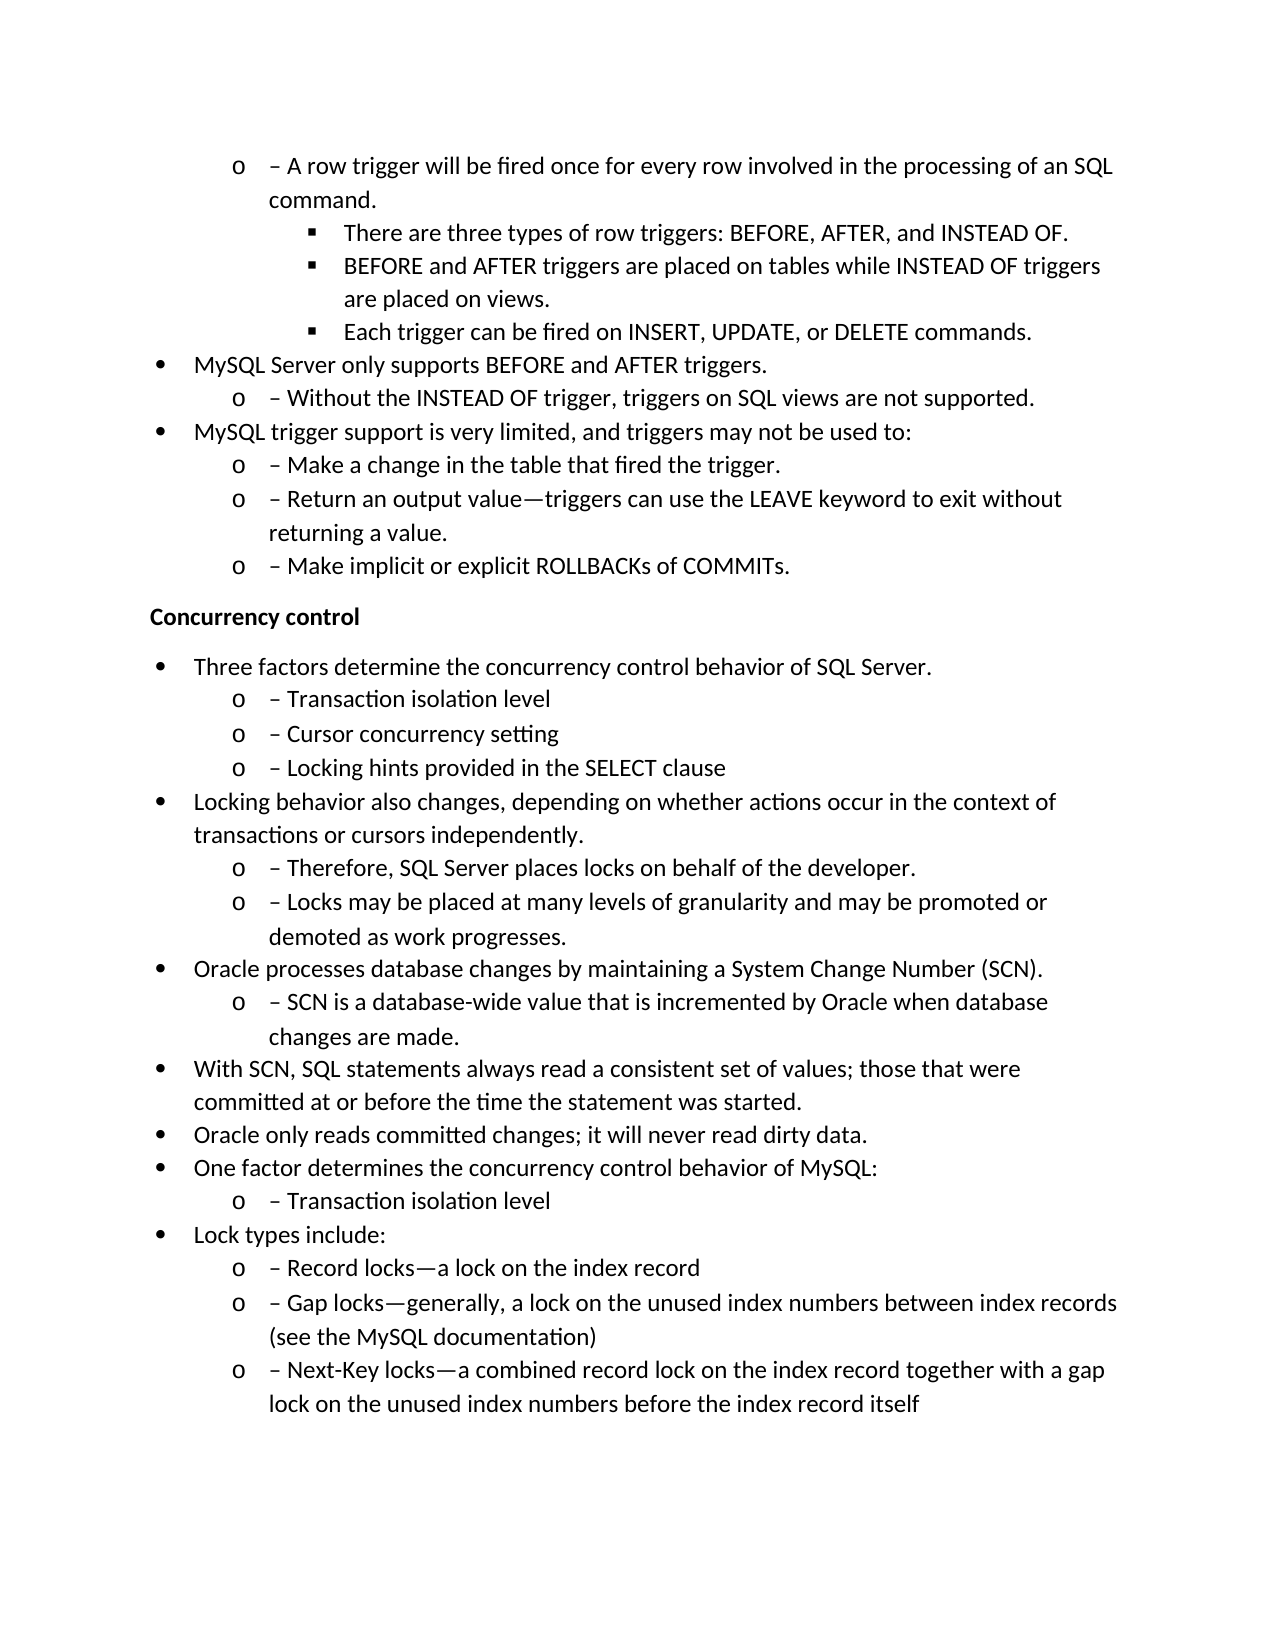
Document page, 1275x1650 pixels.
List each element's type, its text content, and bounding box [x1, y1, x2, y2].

list – Record locks—a lock on the index record [231, 1252, 1125, 1284]
list Three factors determine the concurrency control behavior of SQL Server. [156, 651, 1125, 681]
text Concurrency control [150, 601, 1125, 632]
list – Transaction isolation level [231, 1185, 1125, 1217]
list Oracle processes database changes by maintaining a System Change Number (SCN). [156, 954, 1125, 984]
list – Therefore, SQL Server places locks on behalf of the developer. [231, 852, 1125, 884]
list – Transaction isolation level [231, 684, 1125, 715]
list – Locks may be placed at many levels of granularity and may be promoted or demoted as work progresses. [231, 887, 1125, 951]
list Lock types include: [156, 1219, 1125, 1250]
list – A row trigger will be fired once for every row involved in the processing of an SQL command. [231, 150, 1125, 215]
list – Next-Key locks—a combined record lock on the index record together with a gap lock on the unused index numbers before the index record itself [231, 1354, 1125, 1418]
list – SCN is a database-wide value that is incremented by Oracle when database changes are made. [231, 987, 1125, 1051]
list With SCN, SQL statements always read a consistent set of values; those that were committed at or before the time the statement was started. [156, 1054, 1125, 1117]
list – Return an output value—triggers can use the LEAVE keyword to exit without returning a value. [231, 483, 1125, 548]
list There are three types of row triggers: BEFORE, AFTER, and INSTEAD OF. [306, 217, 1125, 248]
list – Gap locks—generally, a lock on the unused index numbers between index records (see the MySQL documentation) [231, 1287, 1125, 1351]
list Each trigger can be fired on INSERT, UPDATE, or DELETE commands. [306, 316, 1125, 346]
list MySQL trigger support is very limited, and triggers may not be used to: [156, 416, 1125, 446]
list – Without the INSTEAD OF trigger, triggers on SQL views are not supported. [231, 382, 1125, 413]
list Locking behavior also changes, depending on whether actions occur in the context of transactions or cursors independently. [156, 786, 1125, 850]
list Oracle only reads committed changes; it will never read dirty data. [156, 1119, 1125, 1150]
list – Make implicit or explicit ROLLBACKs of COMMITs. [231, 550, 1125, 582]
list One factor determines the concurrency control behavior of MySQL: [156, 1152, 1125, 1183]
list BEFORE and AFTER triggers are placed on tables while INSTEAD OF triggers are placed on views. [306, 250, 1125, 313]
list – Cursor concurrency setting [231, 718, 1125, 750]
list MySQL Server only supports BEFORE and AFTER triggers. [156, 349, 1125, 379]
list – Locking hints provided in the SELECT clause [231, 752, 1125, 784]
list – Make a change in the table that fired the trigger. [231, 449, 1125, 481]
